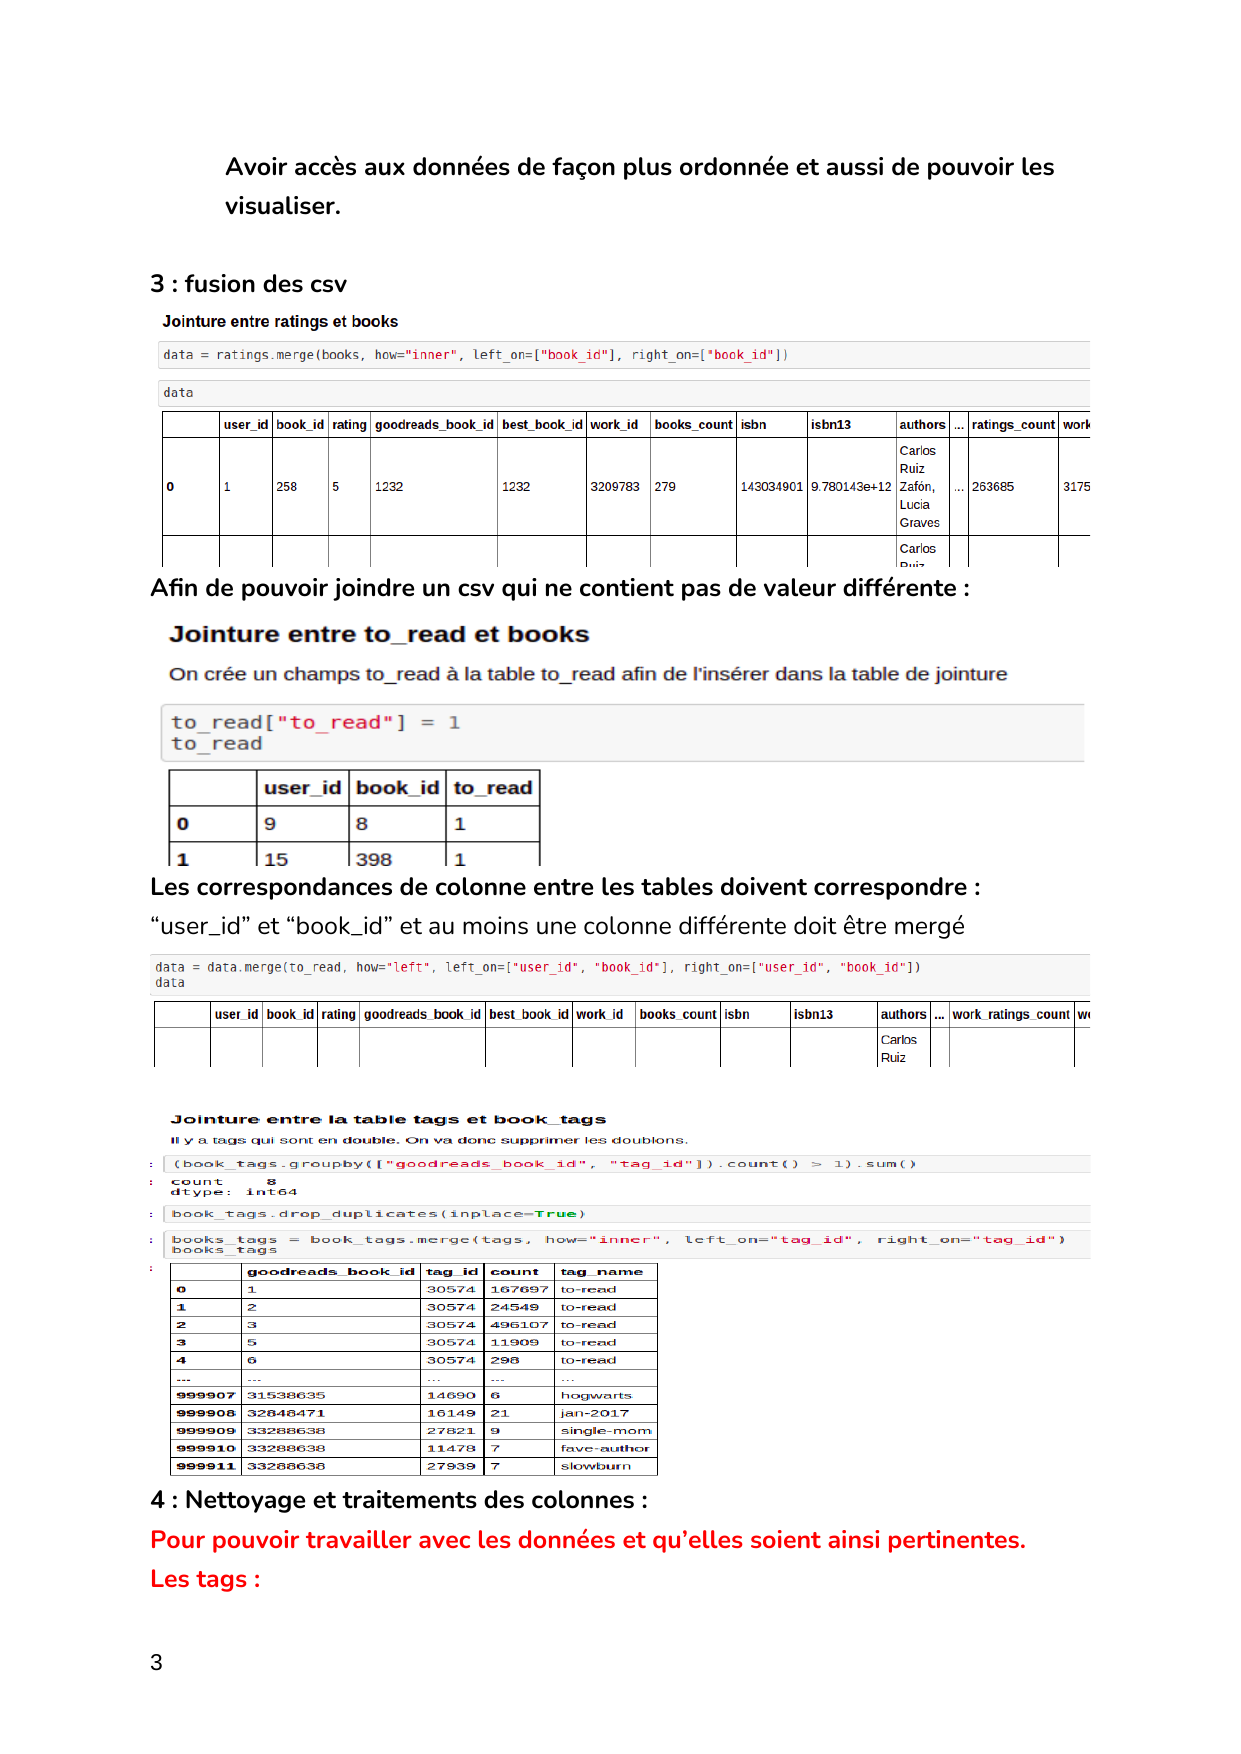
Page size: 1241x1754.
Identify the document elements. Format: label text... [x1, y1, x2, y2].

text Les correspondances de colonne entre les tables doivent correspondre : [150, 870, 1090, 904]
text Afin de pouvoir joindre un csv qui ne contient pas de valeur différente : [150, 571, 1090, 605]
picture [150, 1110, 1091, 1480]
text Les tags : [150, 1562, 1090, 1596]
picture [150, 610, 1085, 866]
text Pour pouvoir travailler avec les données et qu’elles soient ainsi pertinentes. [150, 1523, 1090, 1557]
text “user_id” et “book_id” et au moins une colonne différente doit être mergé [150, 909, 1090, 943]
picture [150, 306, 1091, 567]
text 4 : Nettoyage et traitements des colonnes : [150, 1484, 1090, 1518]
picture [150, 948, 1091, 1067]
text Avoir accès aux données de façon plus ordonnée et aussi de pouvoir les visualiser. [225, 150, 1090, 223]
text 3 : fusion des csv [150, 267, 1090, 302]
